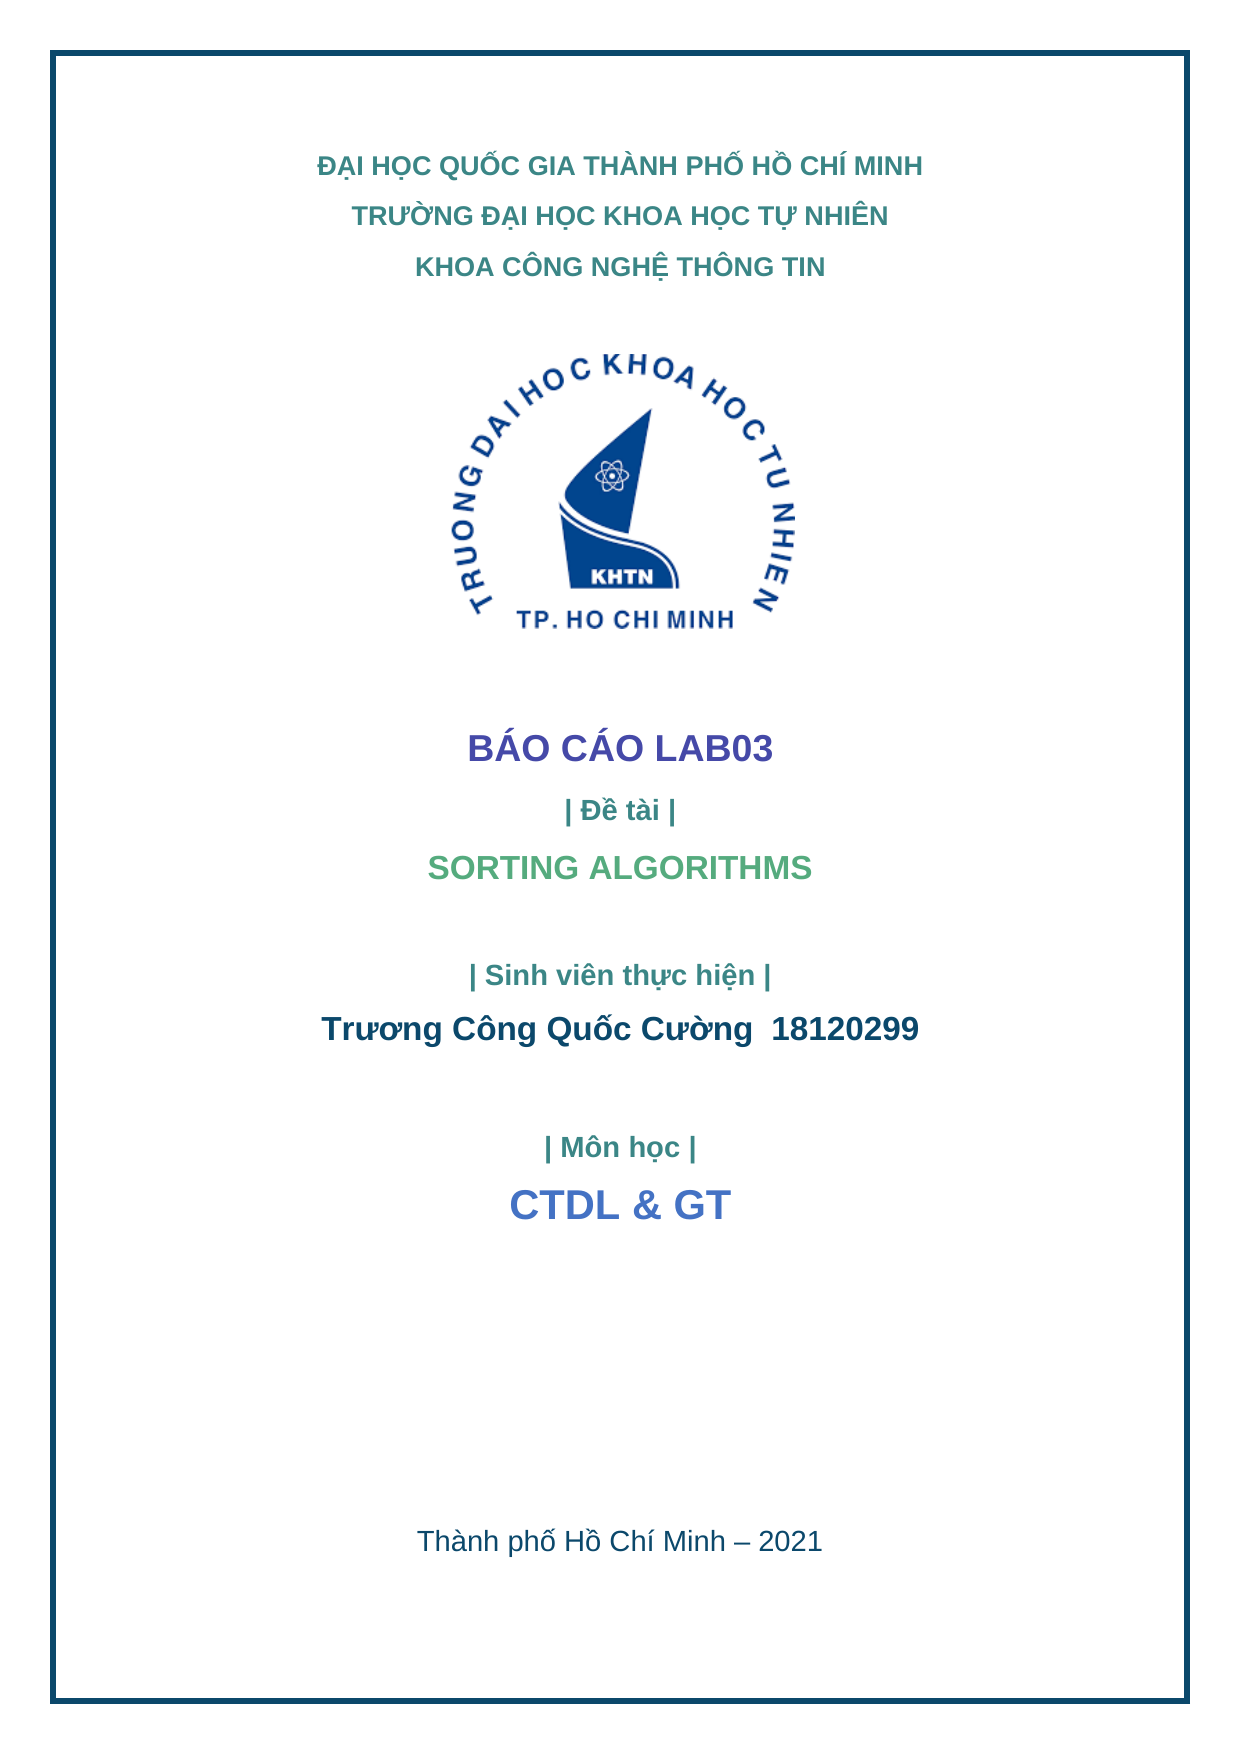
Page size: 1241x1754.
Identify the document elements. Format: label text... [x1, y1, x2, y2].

text KHOA CÔNG NGHỆ THÔNG TIN [150, 251, 1090, 282]
text SORTING ALGORITHMS [150, 848, 1090, 887]
text | Môn học | [150, 1130, 1090, 1164]
text TRƯỜNG ĐẠI HỌC KHOA HỌC TỰ NHIÊN [150, 200, 1090, 232]
picture [445, 354, 795, 629]
text | Sinh viên thực hiện | [150, 958, 1090, 992]
text Trương Công Quốc Cường 18120299 [150, 1008, 1090, 1047]
text Thành phố Hồ Chí Minh – 2021 [150, 1524, 1090, 1558]
text ĐẠI HỌC QUỐC GIA THÀNH PHỐ HỒ CHÍ MINH [150, 150, 1090, 181]
text | Đề tài | [150, 793, 1090, 826]
text CTDL & GT [150, 1180, 1090, 1228]
text BÁO CÁO LAB03 [150, 727, 1090, 770]
